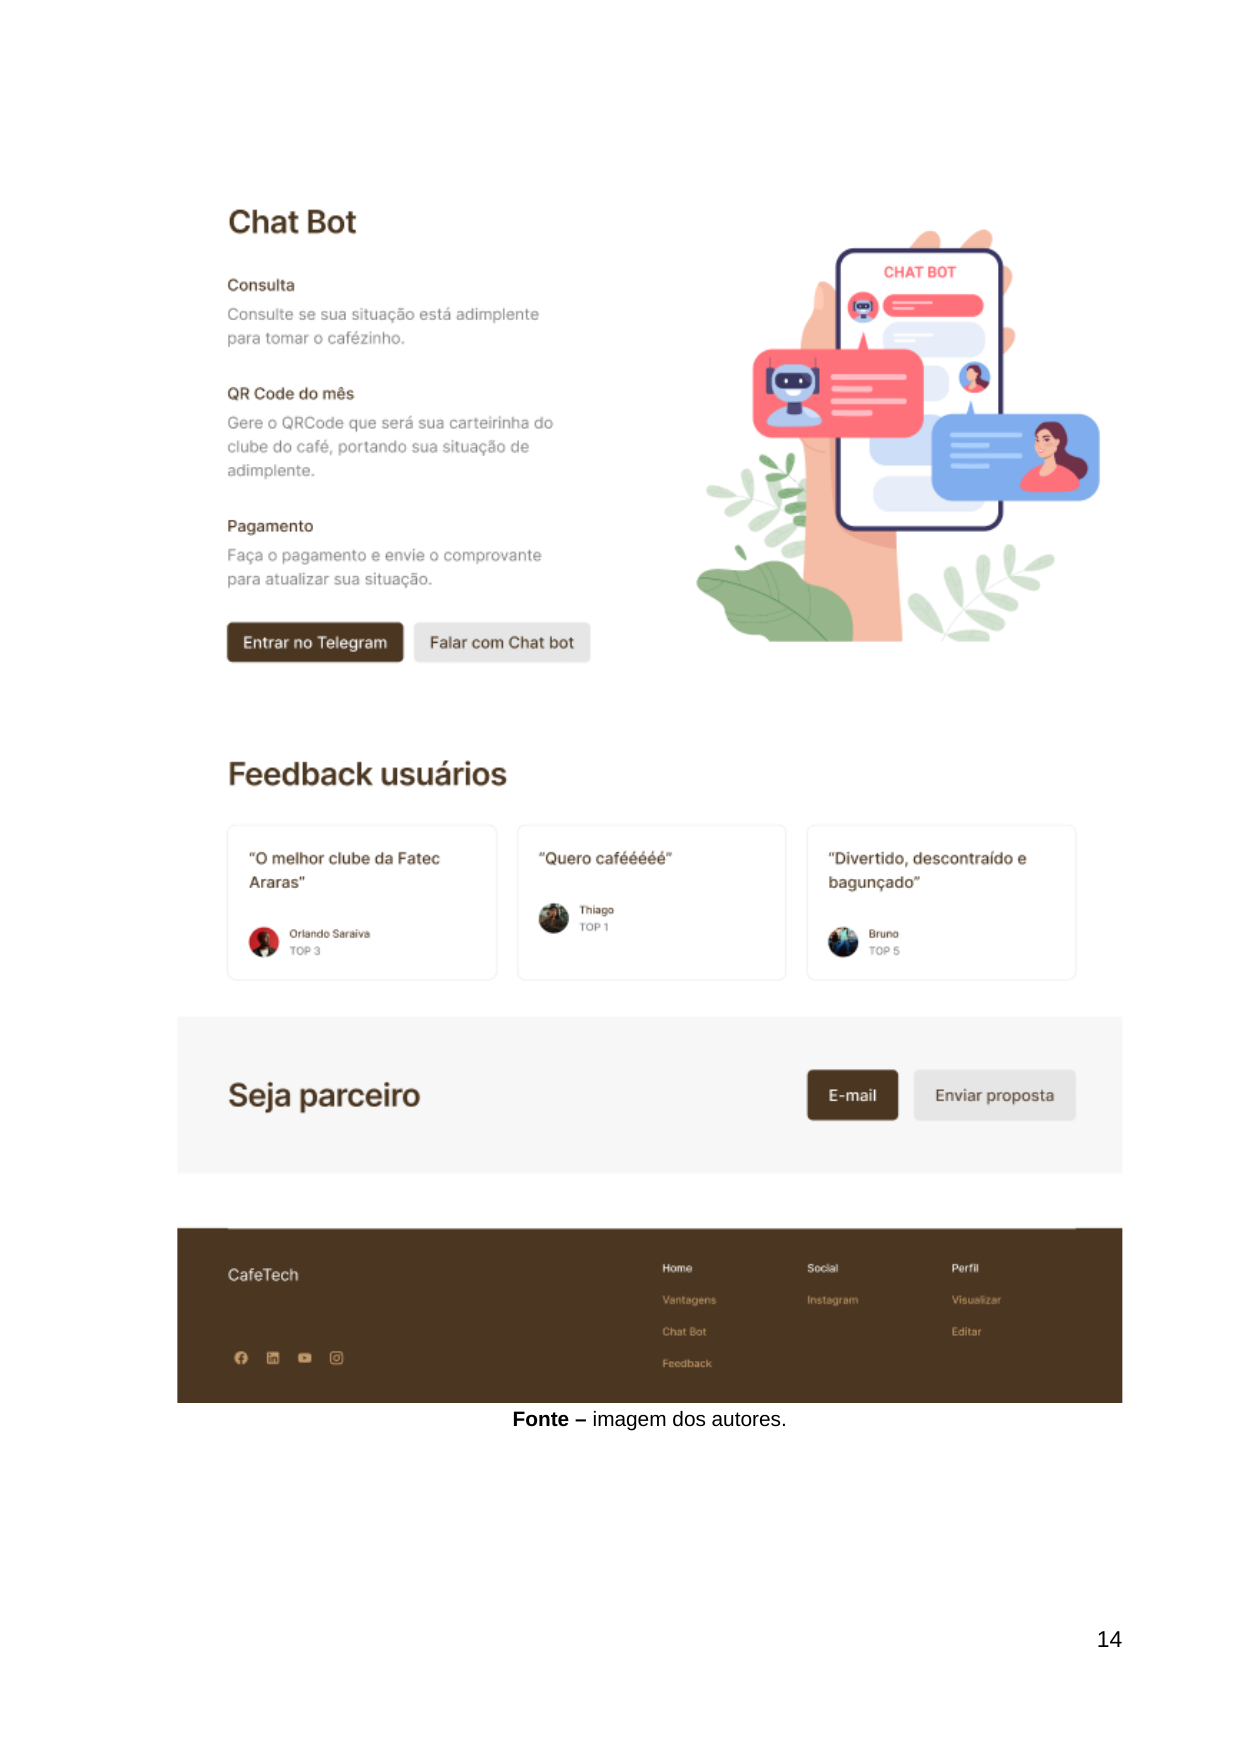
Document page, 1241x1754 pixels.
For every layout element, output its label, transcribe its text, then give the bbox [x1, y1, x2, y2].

picture [177, 177, 1123, 1403]
text Fonte – imagem dos autores. [177, 1406, 1122, 1430]
